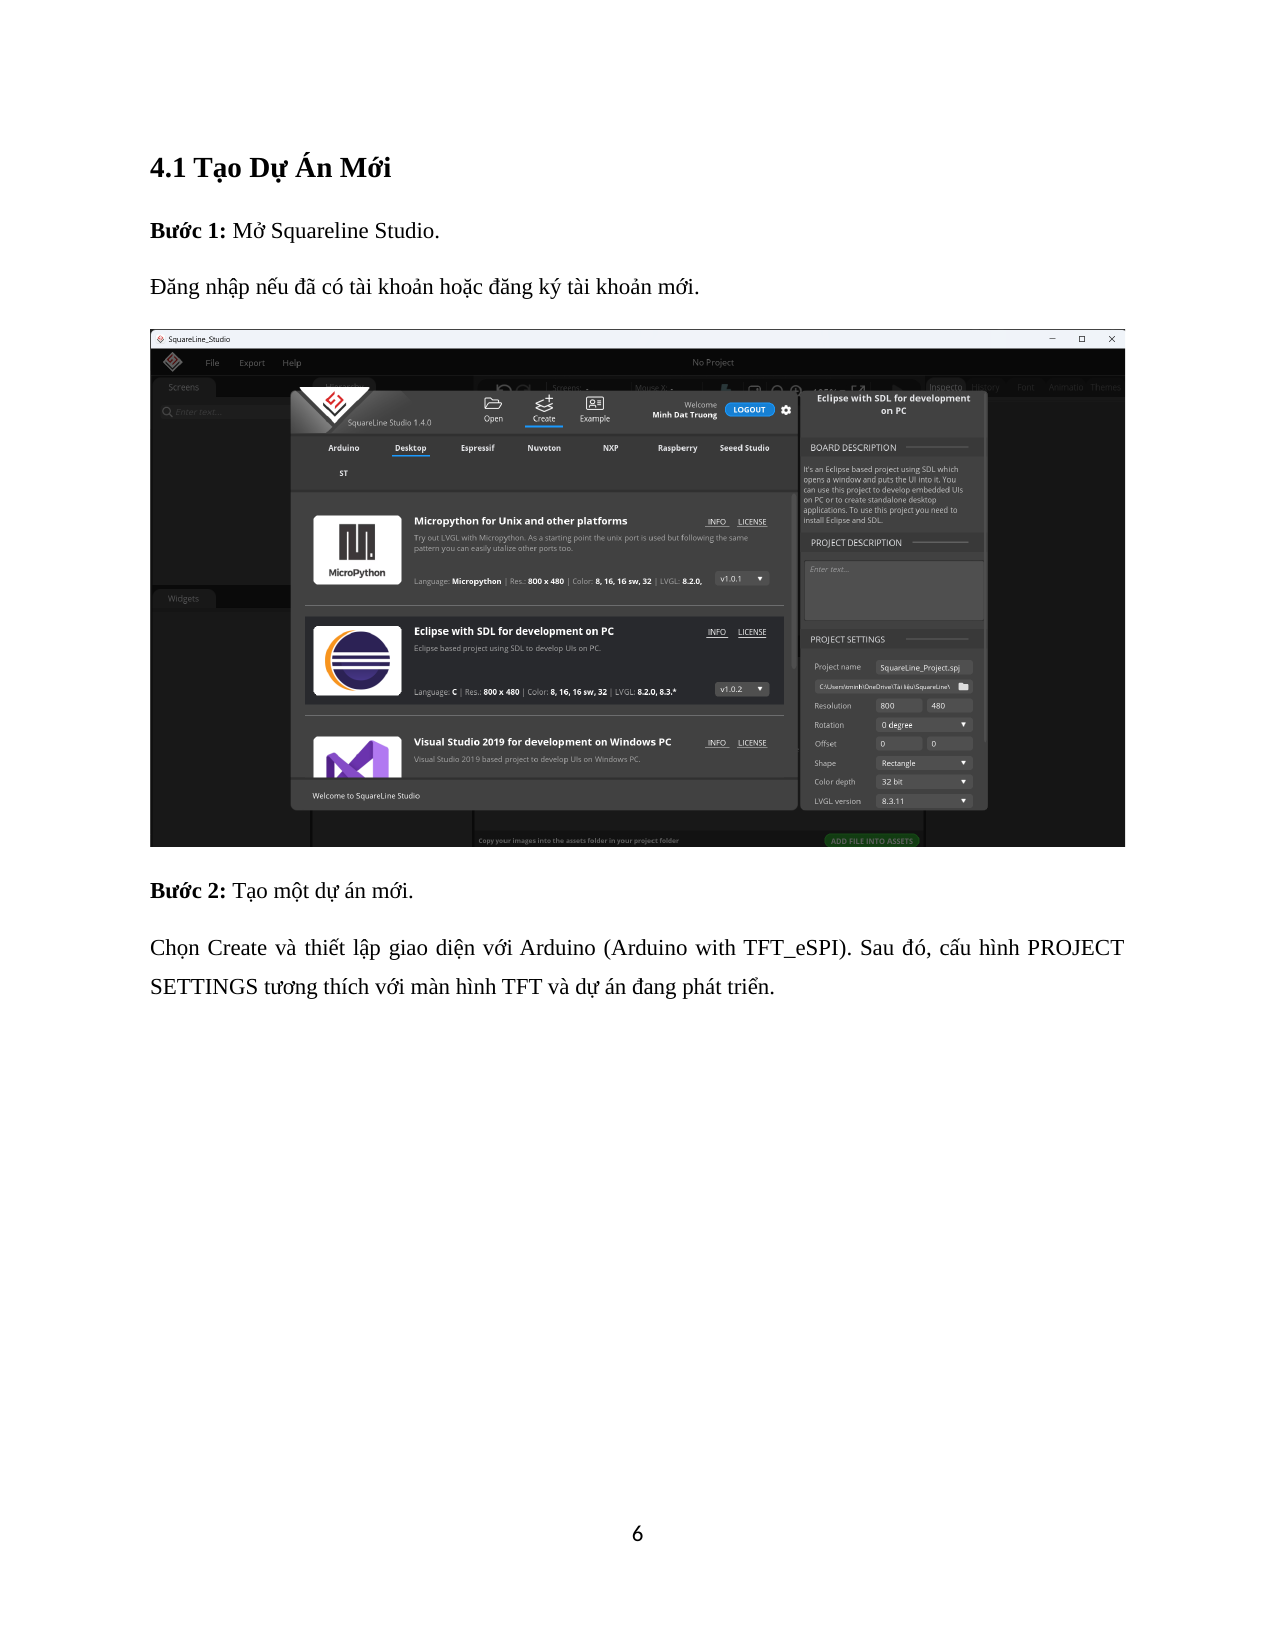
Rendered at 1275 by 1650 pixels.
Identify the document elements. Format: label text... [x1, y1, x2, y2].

text Chọn Create và thiết lập giao diện với Arduino (Arduino with TFT_eSPI). Sau đó, cấu hình PROJECT SETTINGS tương thích với màn hình TFT và dự án đang phát triển. [150, 934, 1125, 999]
text Bước 1: Mở Squareline Studio. [150, 217, 1125, 243]
text Bước 2: Tạo một dự án mới. [150, 878, 1125, 904]
text Đăng nhập nếu đã có tài khoản hoặc đăng ký tài khoản mới. [150, 273, 1125, 299]
text 4.1 Tạo Dự Án Mới [150, 150, 1125, 183]
picture [150, 329, 1125, 847]
